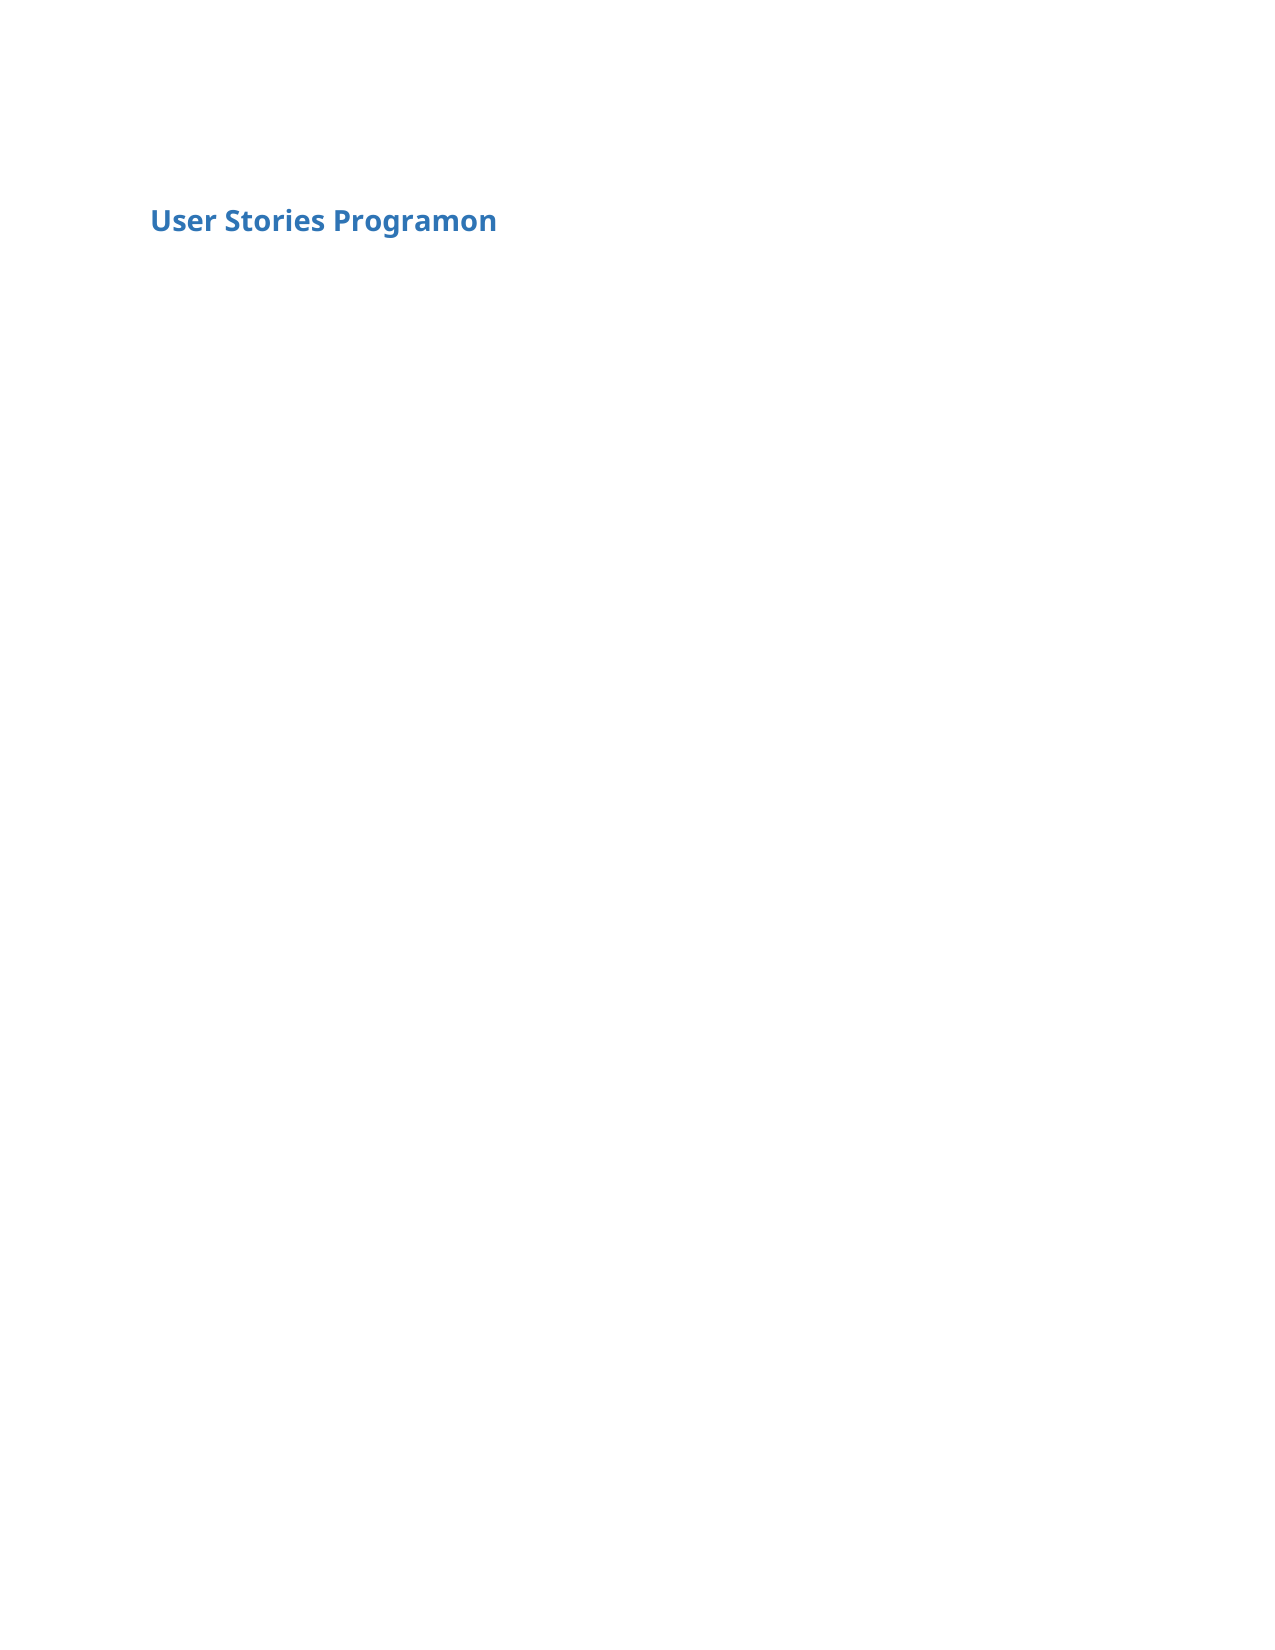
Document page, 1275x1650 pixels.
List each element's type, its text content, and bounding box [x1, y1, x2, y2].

subtitle User Stories Programon [150, 200, 1125, 240]
